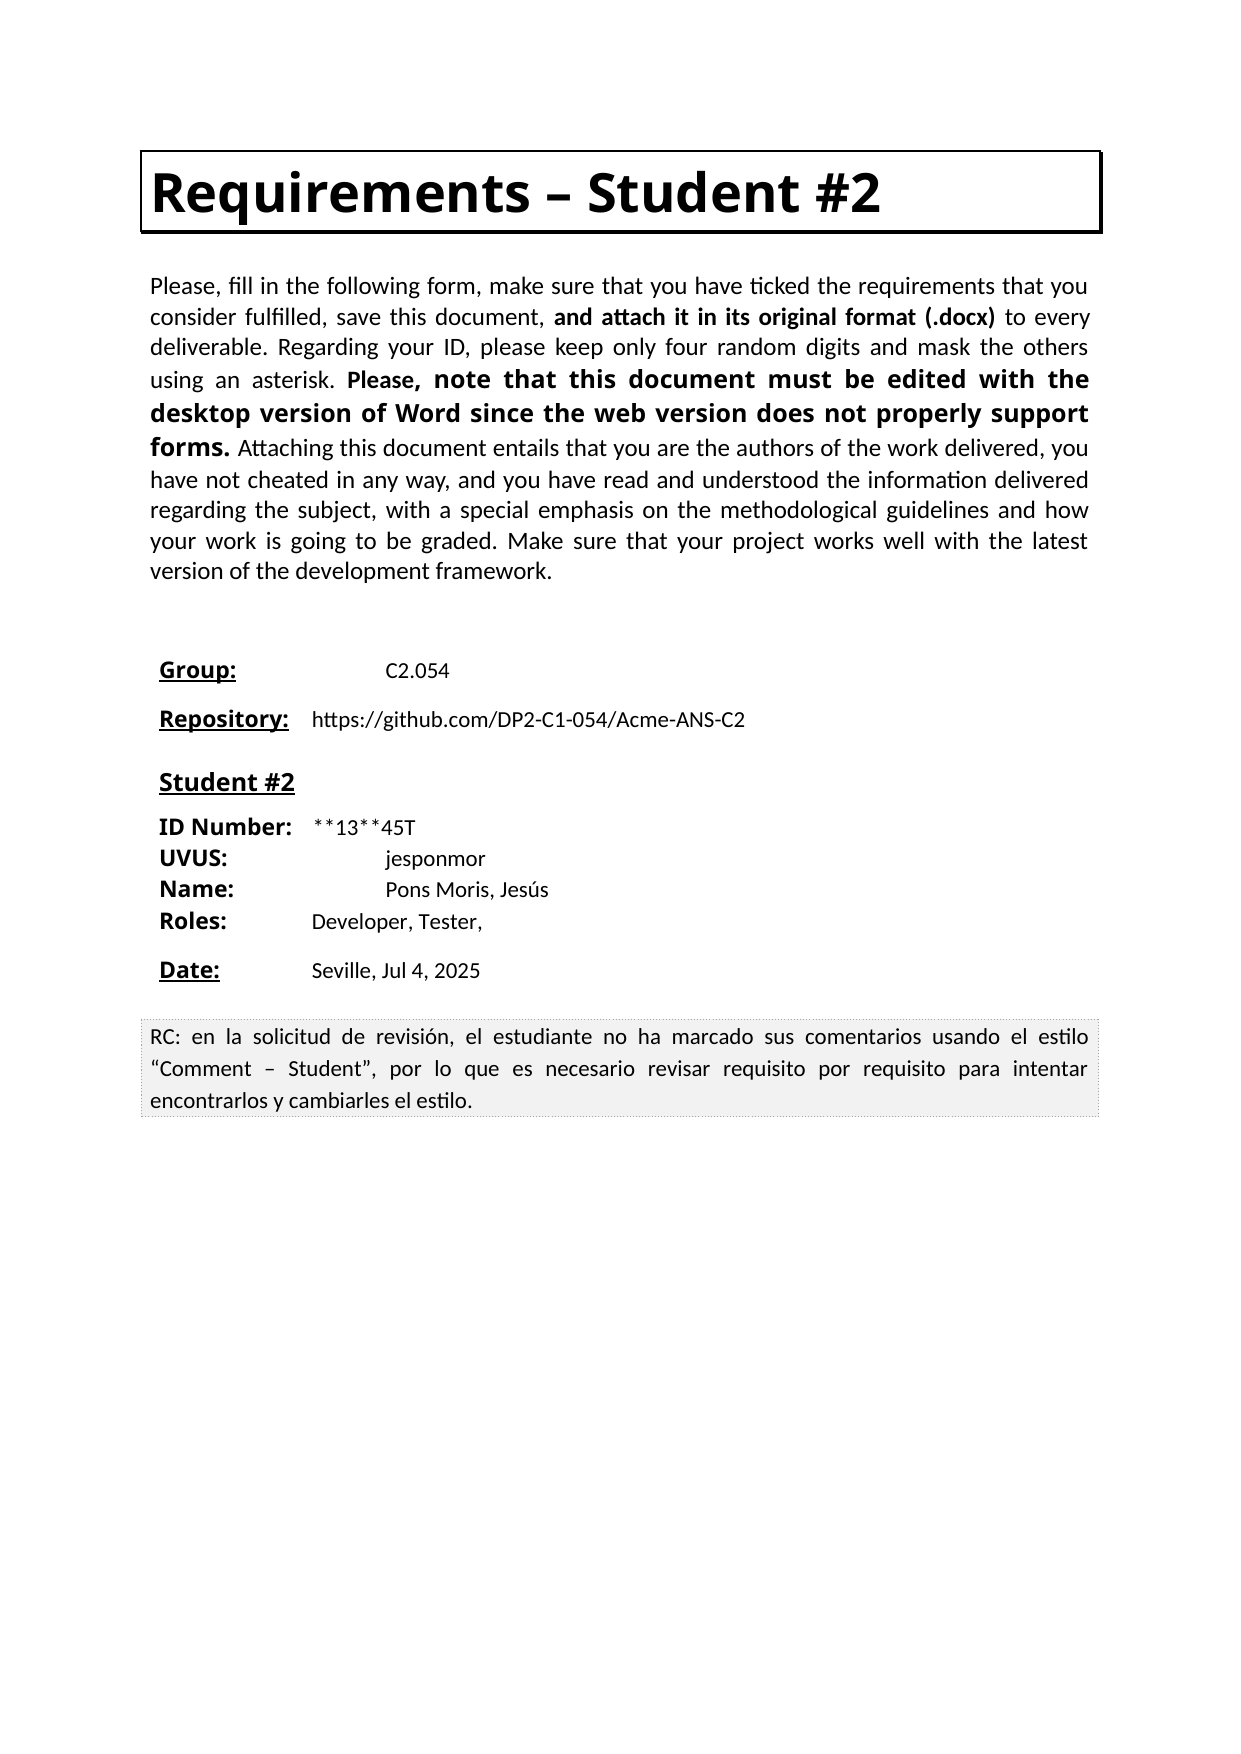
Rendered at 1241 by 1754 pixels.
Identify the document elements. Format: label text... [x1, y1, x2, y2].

table_header Group: [150, 645, 1090, 694]
table_cell Repository: [150, 694, 1090, 743]
text Please, fill in the following form, make sure that you have ticked the requirements that you consider fulfilled, save this document, and attach it in its original format (.docx) to every deliverable. Regarding your ID, please keep only four random digits and mask the others using an asterisk. Please, note that this document must be edited with the desktop version of Word since the web version does not properly support forms. Attaching this document entails that you are the authors of the work delivered, you have not cheated in any way, and you have read and understood the information delivered regarding the subject, with a special emphasis on the methodological guidelines and how your work is going to be graded. Make sure that your project works well with the latest version of the development framework. [150, 270, 1090, 586]
text RC: en la solicitud de revisión, el estudiante no ha marcado sus comentarios usando el estilo “Comment – Student”, por lo que es necesario revisar requisito por requisito para intentar encontrarlos y cambiarles el estilo. [141, 1019, 1099, 1117]
subtitle Requirements – Student #2 [142, 152, 1099, 230]
table_cell Date: [150, 945, 1090, 994]
table_cell Student #2 ID Number: UVUS: Name: Roles: [150, 743, 1090, 945]
